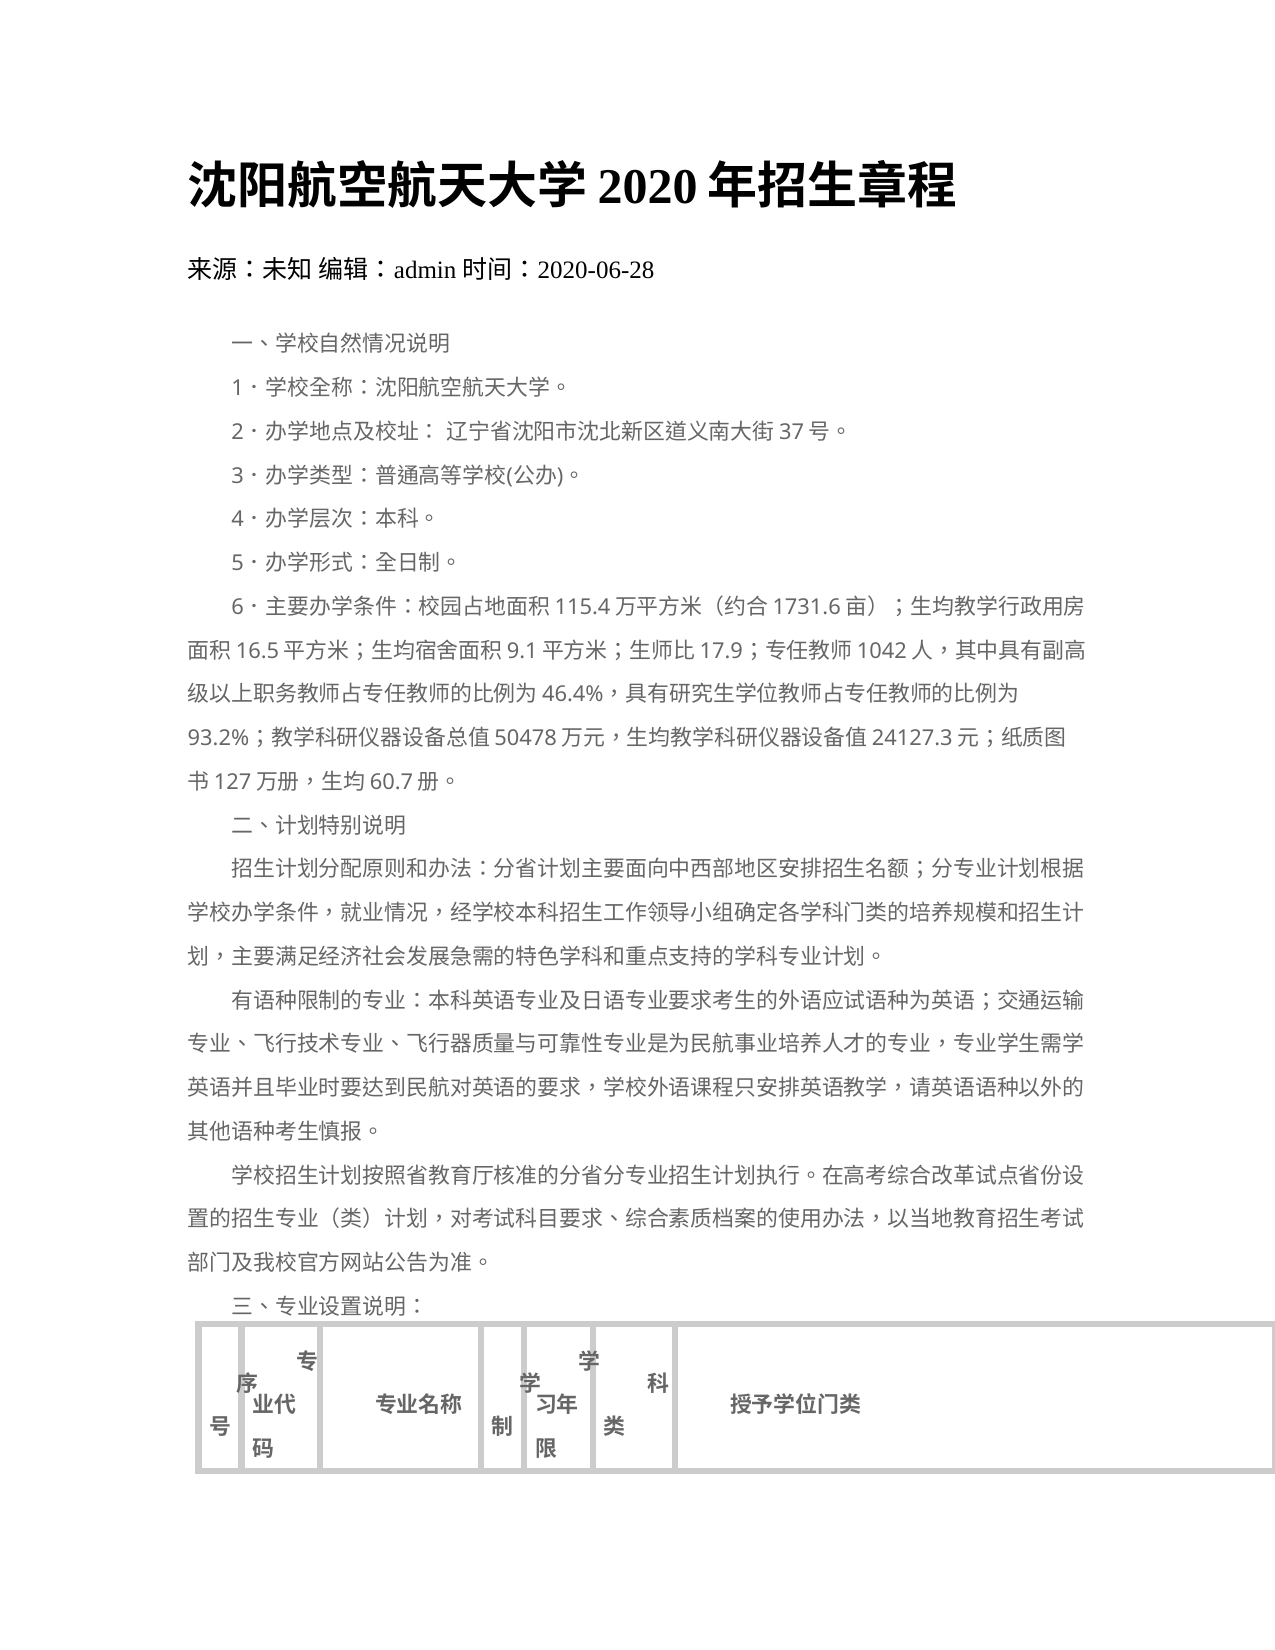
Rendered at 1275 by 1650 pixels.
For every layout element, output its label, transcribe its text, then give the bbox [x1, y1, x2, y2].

table_header 专业名称 [323, 1327, 478, 1468]
text 5．办学形式：全日制。 [187, 533, 1087, 577]
text 2．办学地点及校址： 辽宁省沈阳市沈北新区道义南大街37号。 [187, 402, 1087, 446]
text 一、学校自然情况说明 [187, 314, 1087, 358]
text 招生计划分配原则和办法：分省计划主要面向中西部地区安排招生名额；分专业计划根据学校办学条件，就业情况，经学校本科招生工作领导小组确定各学科门类的培养规模和招生计划，主要满足经济社会发展急需的特色学科和重点支持的学科专业计划。 [187, 839, 1087, 971]
table_header 学制 [484, 1327, 521, 1468]
subtitle 沈阳航空航天大学2020年招生章程 [187, 150, 1087, 218]
text 学校招生计划按照省教育厅核准的分省分专业招生计划执行。在高考综合改革试点省份设置的招生专业（类）计划，对考试科目要求、综合素质档案的使用办法，以当地教育招生考试部门及我校官方网站公告为准。 [187, 1146, 1087, 1277]
table_header 学习年限 [527, 1327, 590, 1468]
table_header 科类 [596, 1327, 672, 1468]
text 4．办学层次：本科。 [187, 489, 1087, 533]
text 来源：未知 编辑：admin 时间：2020-06-28 [187, 252, 1087, 286]
table_header 序号 [202, 1327, 238, 1468]
text 6．主要办学条件：校园占地面积115.4万平方米（约合1731.6亩）；生均教学行政用房面积16.5平方米；生均宿舍面积9.1平方米；生师比17.9；专任教师1042人，其中具有副高级以上职务教师占专任教师的比例为46.4%，具有研究生学位教师占专任教师的比例为93.2%；教学科研仪器设备总值50478万元，生均教学科研仪器设备值24127.3元；纸质图书127万册，生均60.7册。 [187, 577, 1087, 796]
text 3．办学类型：普通高等学校(公办)。 [187, 446, 1087, 489]
text 有语种限制的专业：本科英语专业及日语专业要求考生的外语应试语种为英语；交通运输专业、飞行技术专业、飞行器质量与可靠性专业是为民航事业培养人才的专业，专业学生需学英语并且毕业时要达到民航对英语的要求，学校外语课程只安排英语教学，请英语语种以外的其他语种考生慎报。 [187, 971, 1087, 1146]
text 1．学校全称：沈阳航空航天大学。 [187, 358, 1087, 402]
table_header 专业代码 [245, 1327, 317, 1468]
text 二、计划特别说明 [187, 796, 1087, 839]
text 三、专业设置说明： [187, 1277, 1087, 1321]
table_header 授予学位门类 [678, 1327, 1272, 1468]
